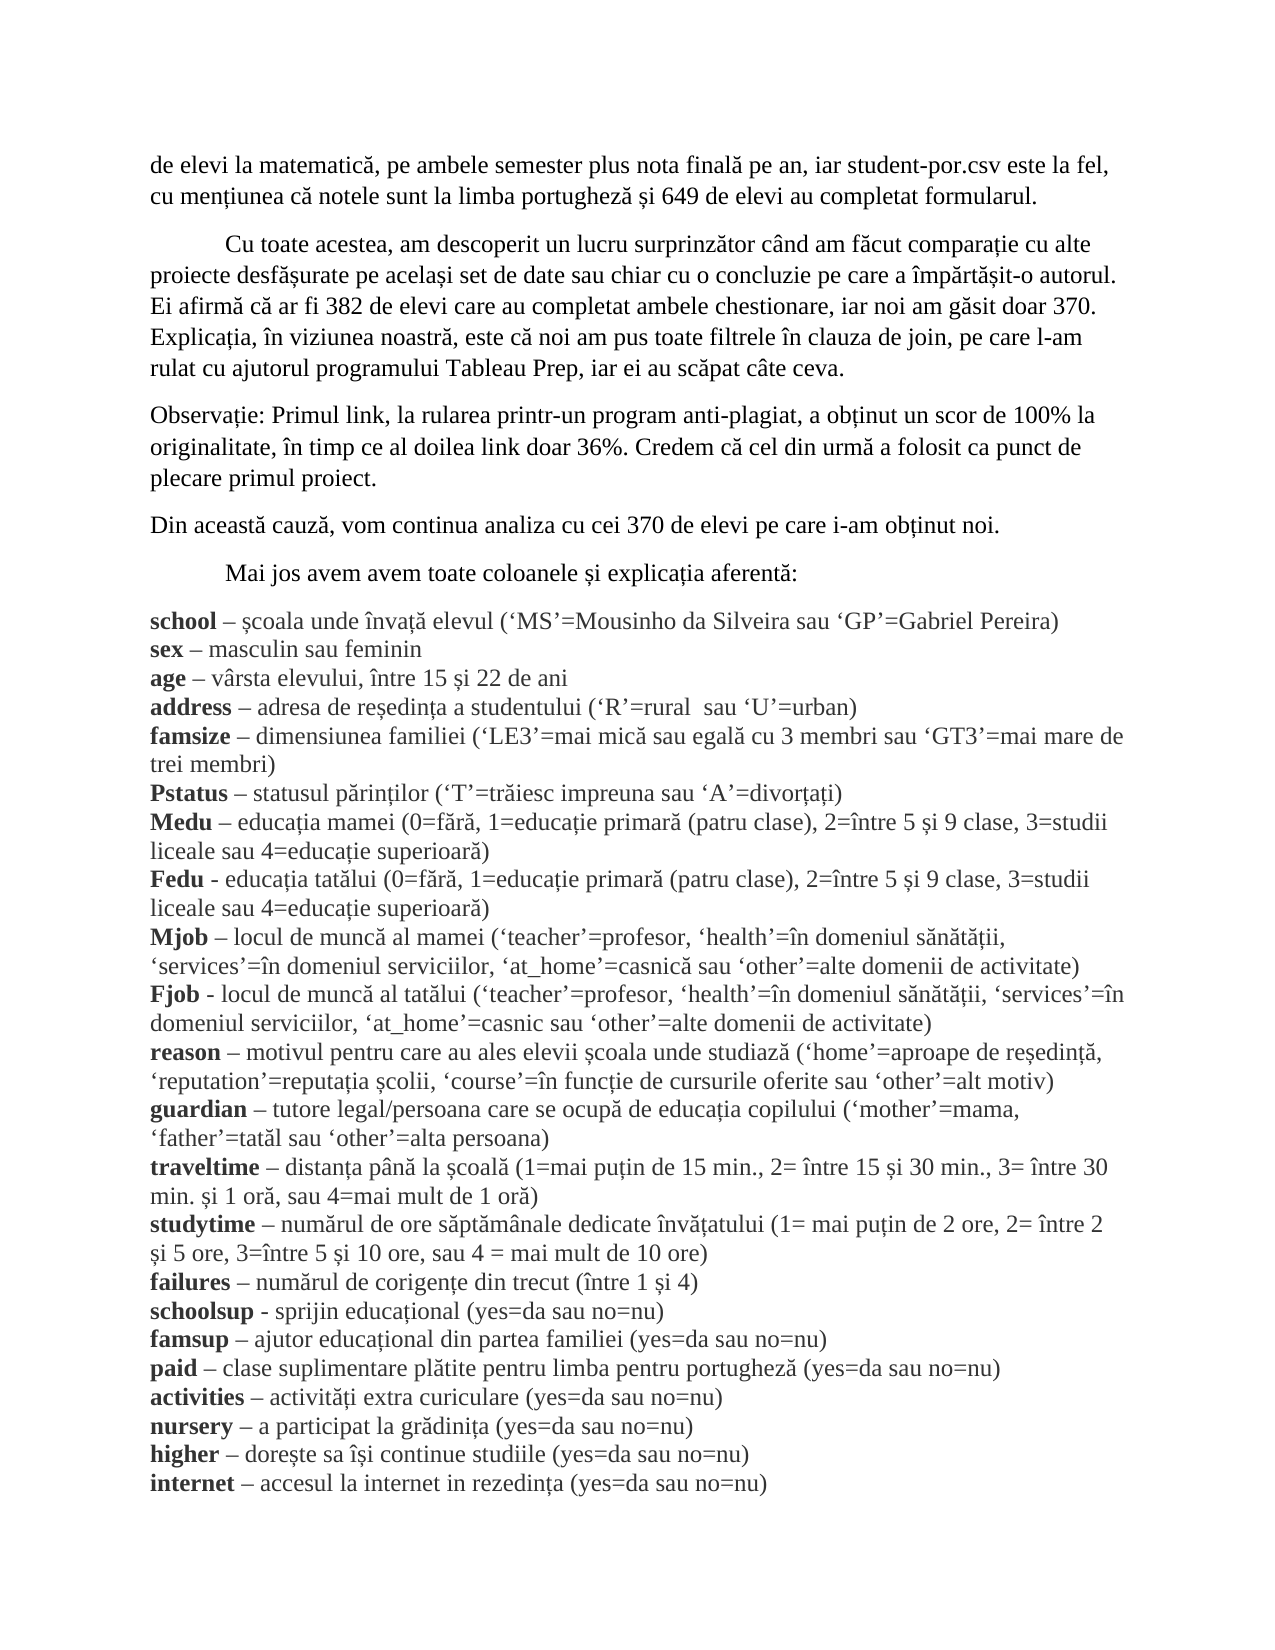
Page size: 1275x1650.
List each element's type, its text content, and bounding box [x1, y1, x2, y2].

text Mai jos avem avem toate coloanele și explicația aferentă: [150, 558, 1125, 587]
text Fedu - educația tatălui (0=fără, 1=educație primară (patru clase), 2=între 5 și 9 clase, 3=studii liceale sau 4=educație superioară) Mjob – locul de muncă al mamei (‘teacher’=profesor, ‘health’=în domeniul sănătății, ‘services’=în domeniul serviciilor, ‘at_home’=casnică sau ‘other’=alte domenii de activitate) [150, 864, 1125, 979]
text guardian – tutore legal/persoana care se ocupă de educația copilului (‘mother’=mama, ‘father’=tatăl sau ‘other’=alta persoana) [150, 1094, 1125, 1152]
text traveltime – distanța până la școală (1=mai puțin de 15 min., 2= între 15 și 30 min., 3= între 30 min. și 1 oră, sau 4=mai mult de 1 oră) [150, 1152, 1125, 1209]
text studytime – numărul de ore săptămânale dedicate învățatului (1= mai puțin de 2 ore, 2= între 2 și 5 ore, 3=între 5 și 10 ore, sau 4 = mai mult de 10 ore) [150, 1209, 1125, 1267]
text age – vârsta elevului, între 15 și 22 de ani [150, 663, 1125, 692]
text schoolsup - sprijin educațional (yes=da sau no=nu) [150, 1296, 1125, 1324]
text nursery – a participat la grădinița (yes=da sau no=nu) [150, 1411, 1125, 1439]
text activities – activități extra curiculare (yes=da sau no=nu) [150, 1382, 1125, 1411]
text Fjob - locul de muncă al tatălui (‘teacher’=profesor, ‘health’=în domeniul sănătății, ‘services’=în domeniul serviciilor, ‘at_home’=casnic sau ‘other’=alte domenii de activitate) [150, 979, 1125, 1037]
text failures – numărul de corigențe din trecut (între 1 și 4) [150, 1267, 1125, 1296]
text higher – dorește sa își continue studiile (yes=da sau no=nu) [150, 1439, 1125, 1468]
text school – școala unde învață elevul (‘MS’=Mousinho da Silveira sau ‘GP’=Gabriel Pereira) [150, 606, 1125, 634]
text famsize – dimensiunea familiei (‘LE3’=mai mică sau egală cu 3 membri sau ‘GT3’=mai mare de trei membri) [150, 721, 1125, 778]
text sex – masculin sau feminin [150, 634, 1125, 663]
text Medu – educația mamei (0=fără, 1=educație primară (patru clase), 2=între 5 și 9 clase, 3=studii liceale sau 4=educație superioară) [150, 807, 1125, 864]
text Observație: Primul link, la rularea printr-un program anti-plagiat, a obținut un scor de 100% la originalitate, în timp ce al doilea link doar 36%. Credem că cel din urmă a folosit ca punct de plecare primul proiect. [150, 401, 1125, 491]
text paid – clase suplimentare plătite pentru limba pentru portugheză (yes=da sau no=nu) [150, 1353, 1125, 1382]
text internet – accesul la internet in rezedința (yes=da sau no=nu) [150, 1468, 1125, 1497]
text Cu toate acestea, am descoperit un lucru surprinzător când am făcut comparație cu alte proiecte desfășurate pe același set de date sau chiar cu o concluzie pe care a împărtășit-o autorul. Ei afirmă că ar fi 382 de elevi care au completat ambele chestionare, iar noi am găsit doar 370. Explicația, în viziunea noastră, este că noi am pus toate filtrele în clauza de join, pe care l-am rulat cu ajutorul programului Tableau Prep, iar ei au scăpat câte ceva. [150, 229, 1125, 382]
text famsup – ajutor educațional din partea familiei (yes=da sau no=nu) [150, 1324, 1125, 1353]
text Din această cauză, vom continua analiza cu cei 370 de elevi pe care i-am obținut noi. [150, 510, 1125, 539]
text reason – motivul pentru care au ales elevii școala unde studiază (‘home’=aproape de reședință, ‘reputation’=reputația școlii, ‘course’=în funcție de cursurile oferite sau ‘other’=alt motiv) [150, 1037, 1125, 1094]
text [150, 150, 1125, 210]
text Pstatus – statusul părinților (‘T’=trăiesc impreuna sau ‘A’=divorțați) [150, 778, 1125, 807]
text address – adresa de reședința a studentului (‘R’=rural sau ‘U’=urban) [150, 692, 1125, 721]
